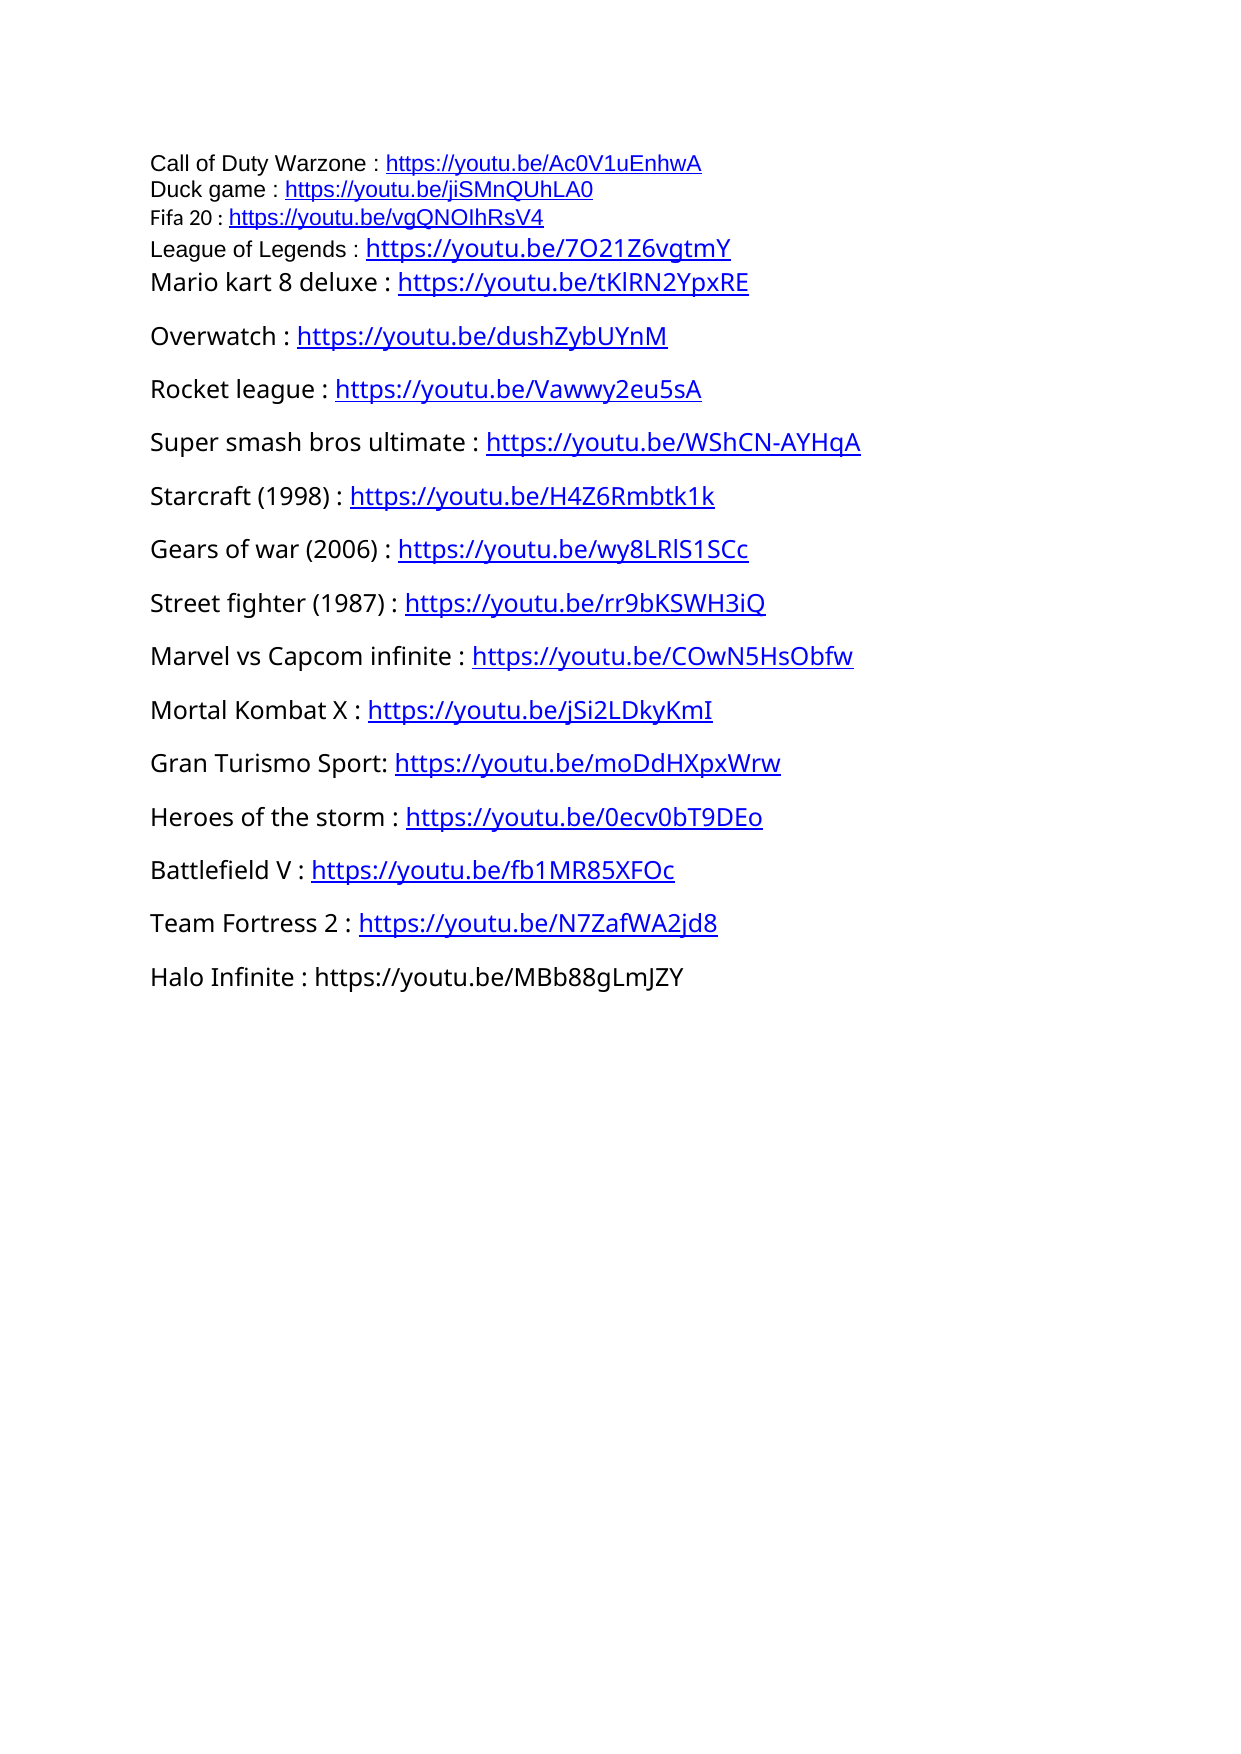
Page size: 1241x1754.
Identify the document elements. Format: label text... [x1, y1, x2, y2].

text Rocket league : https://youtu.be/Vawwy2eu5sA [150, 372, 1090, 406]
text Heroes of the storm : https://youtu.be/0ecv0bT9DEo [150, 799, 1090, 833]
text Duck game : https://youtu.be/jiSMnQUhLA0 [150, 176, 1090, 203]
text Mortal Kombat X : https://youtu.be/jSi2LDkyKmI [150, 692, 1090, 726]
text Marvel vs Capcom infinite : https://youtu.be/COwN5HsObfw [150, 639, 1090, 673]
text Super smash bros ultimate : https://youtu.be/WShCN-AYHqA [150, 425, 1090, 459]
text Gran Turismo Sport: https://youtu.be/moDdHXpxWrw [150, 746, 1090, 780]
text Overwatch : https://youtu.be/dushZybUYnM [150, 318, 1090, 352]
text Halo Infinite : https://youtu.be/MBb88gLmJZY [150, 959, 1090, 993]
text Gears of war (2006) : https://youtu.be/wy8LRlS1SCc [150, 532, 1090, 566]
text Street fighter (1987) : https://youtu.be/rr9bKSWH3iQ [150, 585, 1090, 619]
text Fifa 20 : https://youtu.be/vgQNOIhRsV4 [150, 203, 1090, 231]
text Mario kart 8 deluxe : https://youtu.be/tKlRN2YpxRE [150, 265, 1090, 299]
text League of Legends : https://youtu.be/7O21Z6vgtmY [150, 231, 1090, 265]
text Starcraft (1998) : https://youtu.be/H4Z6Rmbtk1k [150, 478, 1090, 513]
text Battlefield V : https://youtu.be/fb1MR85XFOc [150, 853, 1090, 887]
text Call of Duty Warzone : https://youtu.be/Ac0V1uEnhwA [150, 150, 1090, 176]
text Team Fortress 2 : https://youtu.be/N7ZafWA2jd8 [150, 906, 1090, 940]
